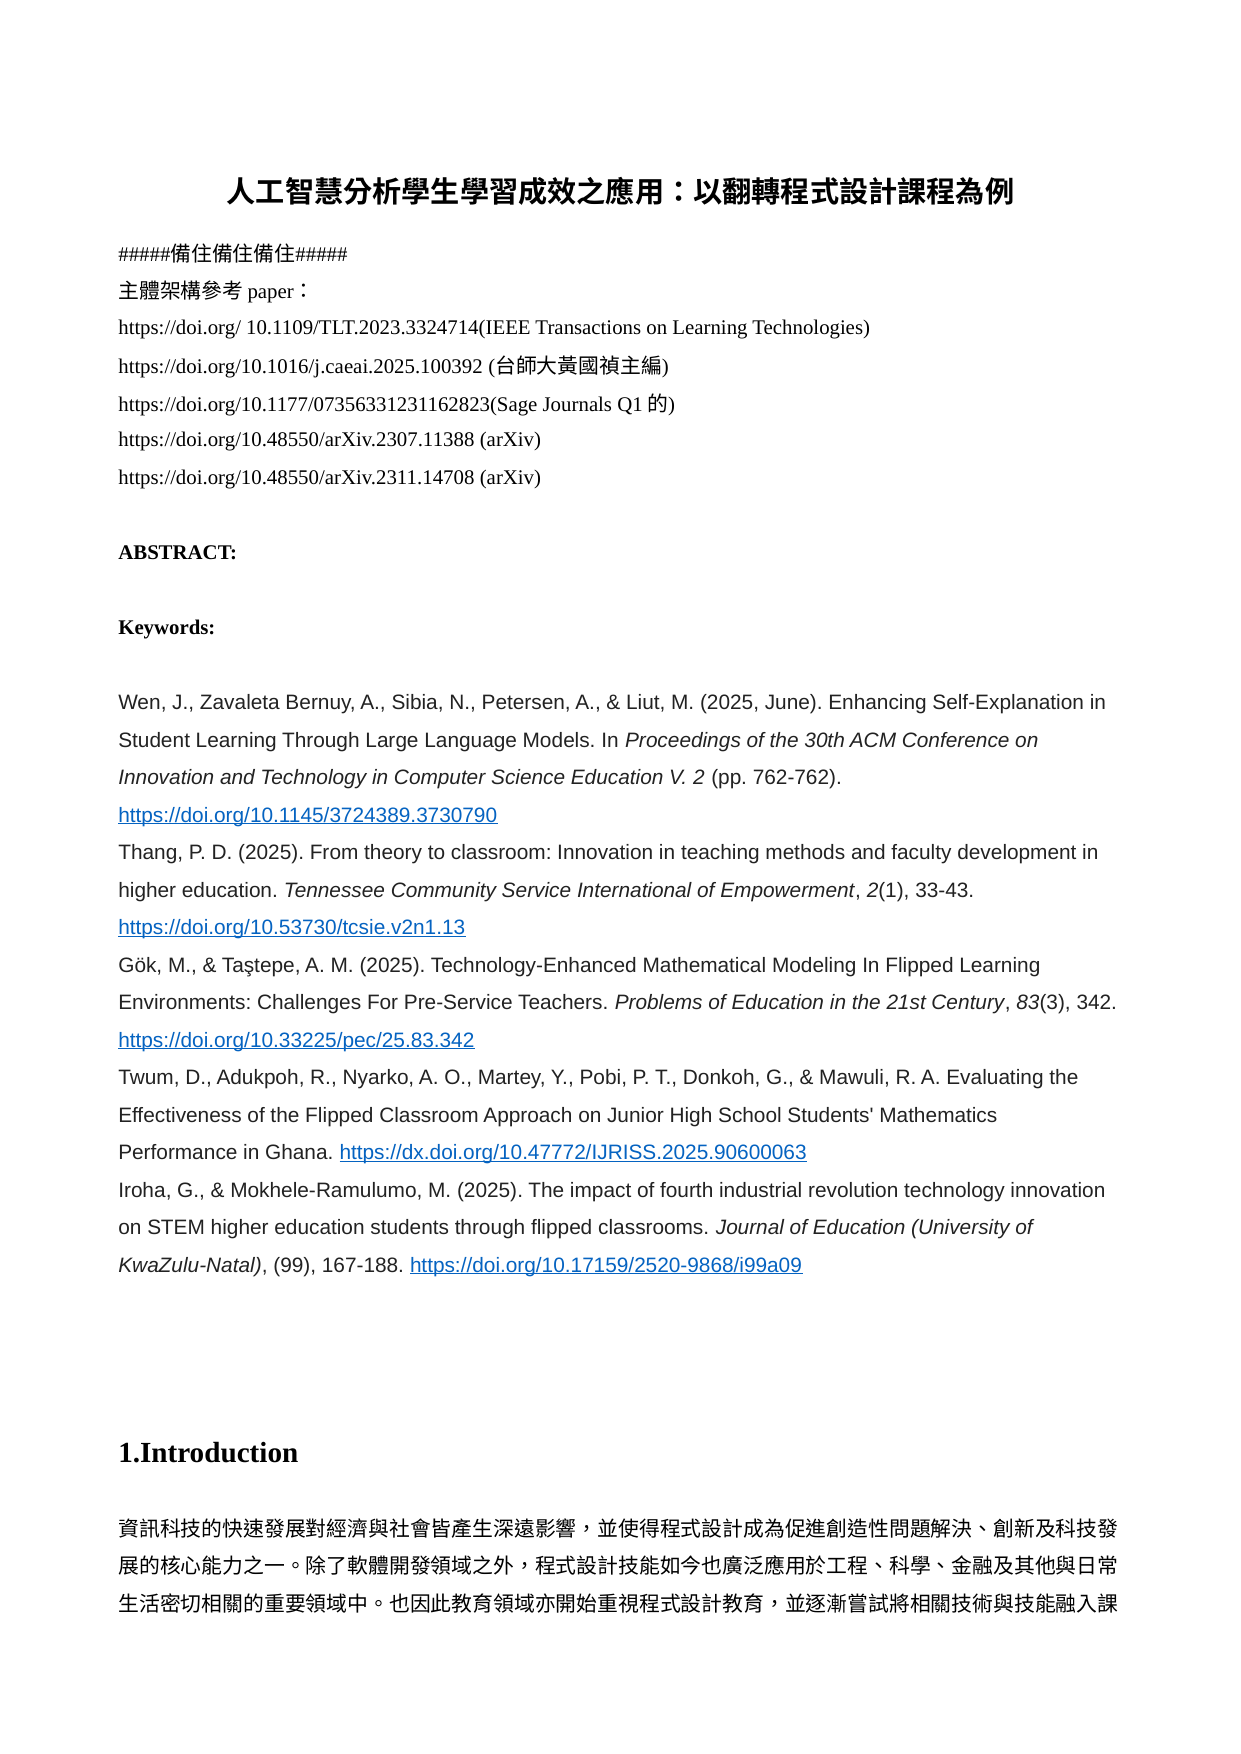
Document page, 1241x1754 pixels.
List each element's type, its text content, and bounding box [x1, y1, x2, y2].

text Twum, D., Adukpoh, R., Nyarko, A. O., Martey, Y., Pobi, P. T., Donkoh, G., & Mawuli, R. A. Evaluating the Effectiveness of the Flipped Classroom Approach on Junior High School Students' Mathematics Performance in Ghana. https://dx.doi.org/10.47772/IJRISS.2025.90600063 [118, 1058, 1122, 1171]
text Iroha, G., & Mokhele-Ramulumo, M. (2025). The impact of fourth industrial revolution technology innovation on STEM higher education students through flipped classrooms. Journal of Education (University of KwaZulu-Natal), (99), 167-188. https://doi.org/10.17159/2520-9868/i99a09 [118, 1171, 1122, 1283]
text https://doi.org/10.48550/arXiv.2307.11388 (arXiv) [118, 421, 1122, 458]
text https://doi.org/ 10.1109/TLT.2023.3324714(IEEE Transactions on Learning Technologies) [118, 308, 1122, 346]
subtitle Introduction [118, 1433, 1122, 1471]
text ABSTRACT: [118, 533, 1122, 571]
title 人工智慧分析學生學習成效之應用：以翻轉程式設計課程為例 [118, 152, 1122, 227]
text Thang, P. D. (2025). From theory to classroom: Innovation in teaching methods and faculty development in higher education. Tennessee Community Service International of Empowerment, 2(1), 33-43. https://doi.org/10.53730/tcsie.v2n1.13 [118, 833, 1122, 946]
text Keywords: [118, 608, 1122, 646]
text https://doi.org/10.1145/3724389.3730790 [118, 796, 1122, 833]
text #####備住備住備住##### [118, 233, 1122, 271]
text Wen, J., Zavaleta Bernuy, A., Sibia, N., Petersen, A., & Liut, M. (2025, June). Enhancing Self-Explanation in Student Learning Through Large Language Models. In Proceedings of the 30th ACM Conference on Innovation and Technology in Computer Science Education V. 2 (pp. 762-762). [118, 683, 1122, 796]
text Gök, M., & Taştepe, A. M. (2025). Technology-Enhanced Mathematical Modeling In Flipped Learning Environments: Challenges For Pre-Service Teachers. Problems of Education in the 21st Century, 83(3), 342. https://doi.org/10.33225/pec/25.83.342 [118, 946, 1122, 1058]
text 主體架構參考paper： [118, 271, 1122, 308]
text https://doi.org/10.1177/07356331231162823(Sage Journals Q1的) [118, 383, 1122, 421]
text https://doi.org/10.1016/j.caeai.2025.100392 (台師大黃國禎主編) [118, 346, 1122, 383]
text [118, 1508, 1122, 1621]
text https://doi.org/10.48550/arXiv.2311.14708 (arXiv) [118, 458, 1122, 496]
